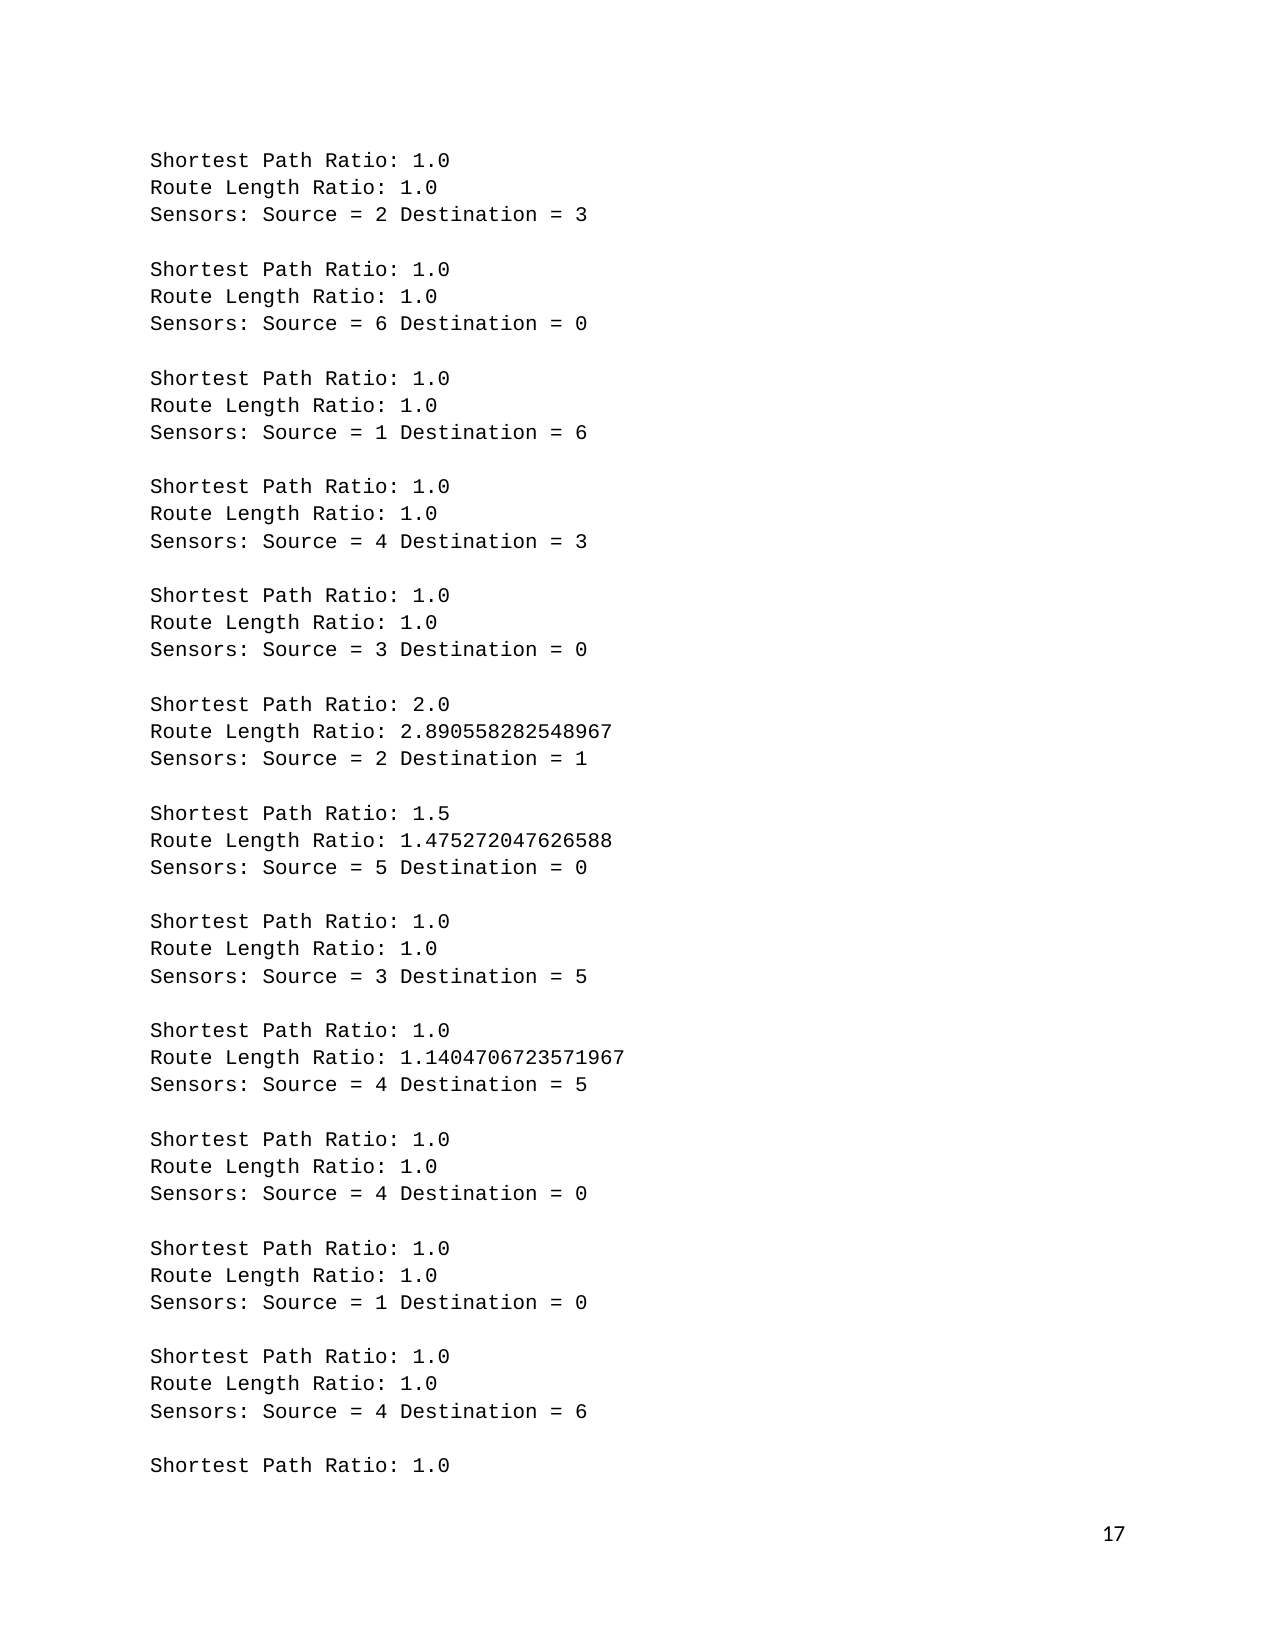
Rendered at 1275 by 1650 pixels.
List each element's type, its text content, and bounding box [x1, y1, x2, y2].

text Sensors: Source = 4 Destination = 0 [150, 1183, 1125, 1207]
text Sensors: Source = 4 Destination = 3 [150, 531, 1125, 554]
text Route Length Ratio: 1.0 [150, 395, 1125, 418]
text Route Length Ratio: 1.475272047626588 [150, 830, 1125, 853]
text Shortest Path Ratio: 1.0 [150, 911, 1125, 935]
text Shortest Path Ratio: 1.0 [150, 259, 1125, 282]
text Route Length Ratio: 1.1404706723571967 [150, 1047, 1125, 1071]
text Route Length Ratio: 1.0 [150, 1373, 1125, 1397]
text Shortest Path Ratio: 1.0 [150, 1346, 1125, 1370]
text Sensors: Source = 6 Destination = 0 [150, 313, 1125, 337]
text Sensors: Source = 2 Destination = 1 [150, 748, 1125, 772]
text Route Length Ratio: 1.0 [150, 1156, 1125, 1179]
text Route Length Ratio: 1.0 [150, 612, 1125, 636]
text Shortest Path Ratio: 1.0 [150, 1129, 1125, 1152]
text Route Length Ratio: 1.0 [150, 286, 1125, 309]
text Shortest Path Ratio: 1.0 [150, 150, 1125, 174]
text Route Length Ratio: 1.0 [150, 177, 1125, 201]
text Shortest Path Ratio: 1.5 [150, 802, 1125, 826]
text Sensors: Source = 4 Destination = 5 [150, 1074, 1125, 1098]
text Shortest Path Ratio: 1.0 [150, 476, 1125, 500]
text Sensors: Source = 3 Destination = 5 [150, 966, 1125, 989]
text Shortest Path Ratio: 1.0 [150, 367, 1125, 391]
text Sensors: Source = 4 Destination = 6 [150, 1401, 1125, 1424]
text Shortest Path Ratio: 1.0 [150, 1237, 1125, 1261]
text Shortest Path Ratio: 1.0 [150, 1020, 1125, 1044]
text Route Length Ratio: 1.0 [150, 503, 1125, 527]
text Shortest Path Ratio: 1.0 [150, 585, 1125, 609]
text Shortest Path Ratio: 1.0 [150, 1455, 1125, 1479]
text Sensors: Source = 2 Destination = 3 [150, 204, 1125, 228]
text Sensors: Source = 5 Destination = 0 [150, 857, 1125, 881]
text Sensors: Source = 3 Destination = 0 [150, 639, 1125, 663]
text Sensors: Source = 1 Destination = 0 [150, 1292, 1125, 1316]
text Shortest Path Ratio: 2.0 [150, 694, 1125, 717]
text Route Length Ratio: 1.0 [150, 938, 1125, 962]
text Route Length Ratio: 2.890558282548967 [150, 721, 1125, 744]
text Route Length Ratio: 1.0 [150, 1265, 1125, 1288]
text Sensors: Source = 1 Destination = 6 [150, 422, 1125, 446]
